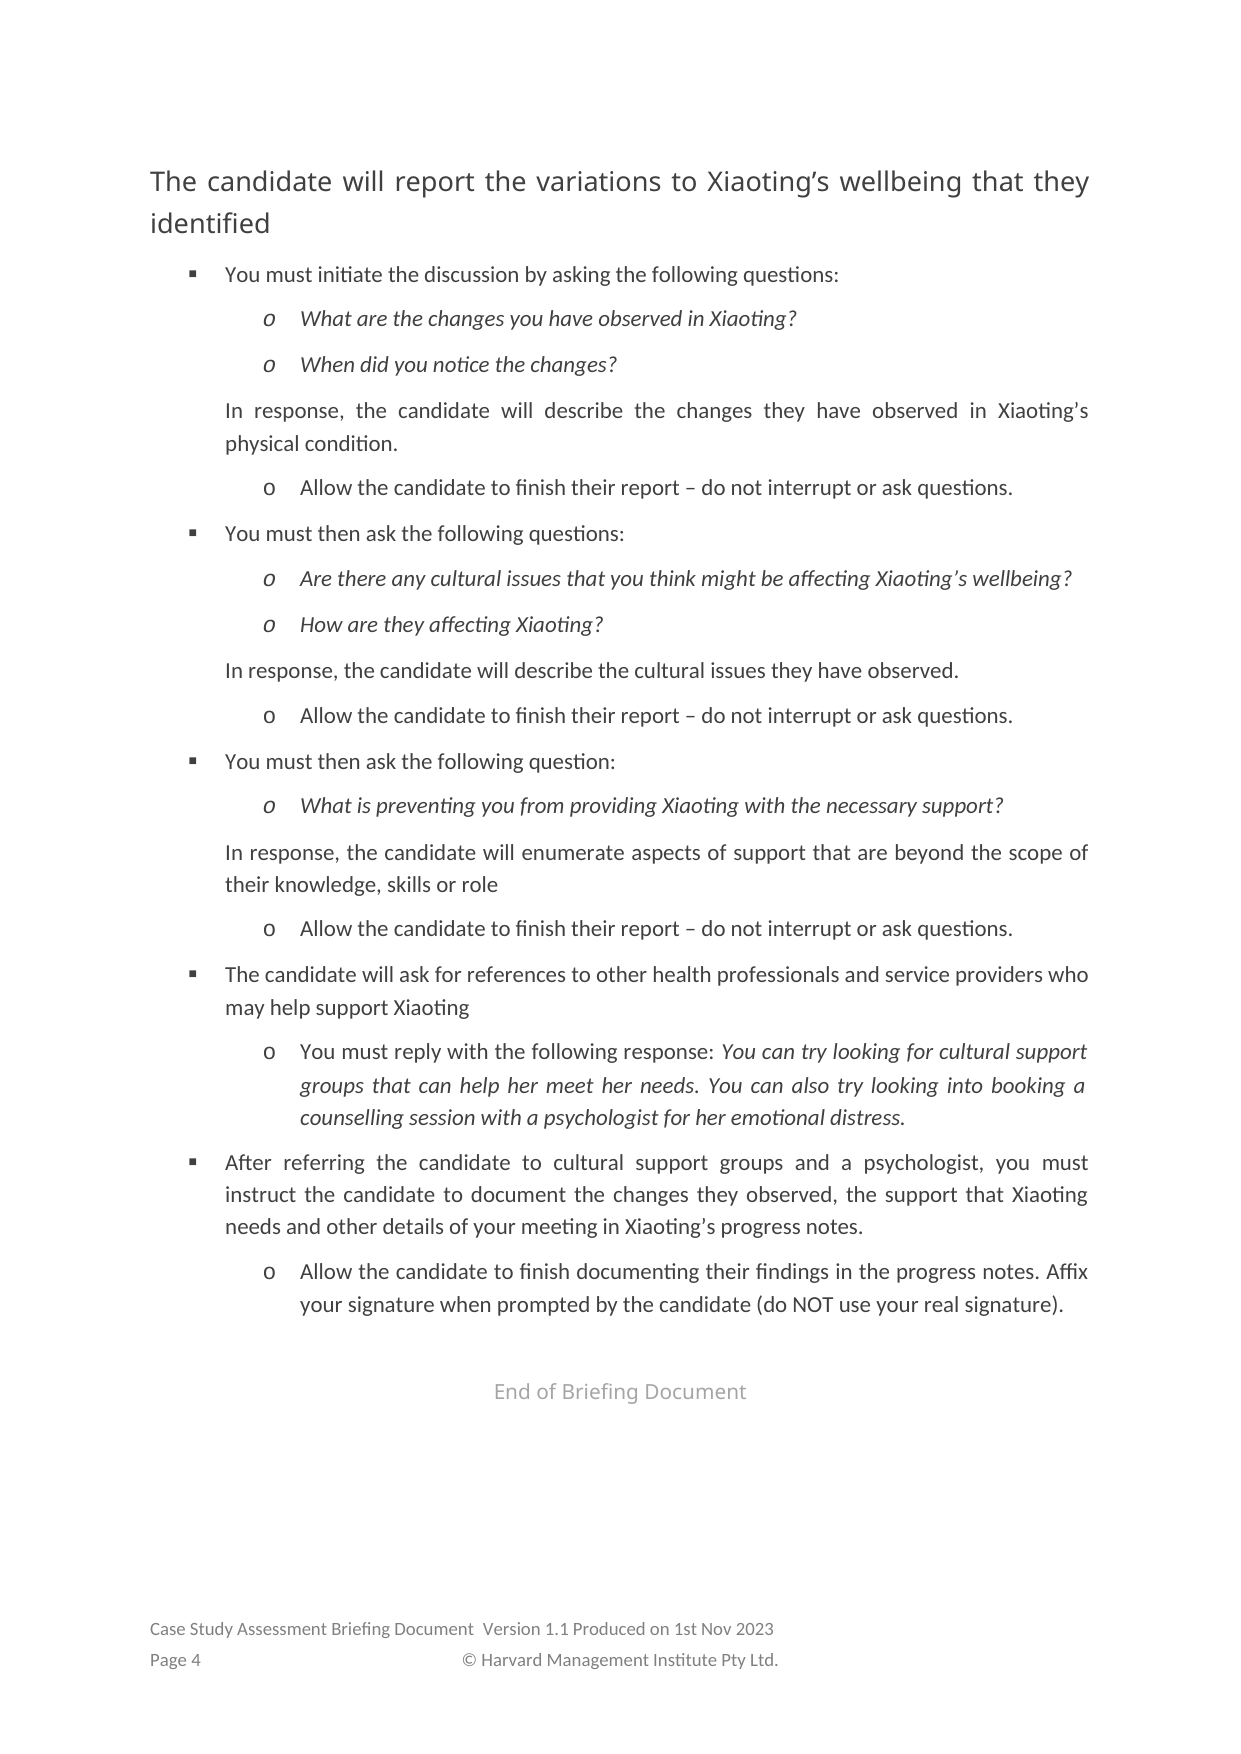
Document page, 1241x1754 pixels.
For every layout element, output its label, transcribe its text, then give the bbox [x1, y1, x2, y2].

list You must reply with the following response: You can try looking for cultural support groups that can help her meet her needs. You can also try looking into booking a counselling session with a psychologist for her emotional distress. [262, 1037, 1090, 1131]
list Allow the candidate to finish their report – do not interrupt or ask questions. [262, 701, 1090, 730]
list What are the changes you have observed in Xiaoting? [262, 304, 1090, 334]
text End of Briefing Document [150, 1377, 1090, 1406]
list Allow the candidate to finish their report – do not interrupt or ask questions. [262, 914, 1090, 944]
list Allow the candidate to finish their report – do not interrupt or ask questions. [262, 473, 1090, 503]
list In response, the candidate will enumerate aspects of support that are beyond the scope of their knowledge, skills or role [225, 838, 1090, 898]
list You must then ask the following questions: [187, 519, 1090, 547]
list After referring the candidate to cultural support groups and a psychologist, you must instruct the candidate to document the changes they observed, the support that Xiaoting needs and other details of your meeting in Xiaoting’s progress notes. [187, 1148, 1090, 1240]
list When did you notice the changes? [262, 351, 1090, 380]
list Allow the candidate to finish documenting their findings in the progress notes. Affix your signature when prompted by the candidate (do NOT use your real signature). [262, 1257, 1090, 1318]
list Are there any cultural issues that you think might be affecting Xiaoting’s wellbeing? [262, 564, 1090, 593]
list What is preventing you from providing Xiaoting with the necessary support? [262, 792, 1090, 821]
list In response, the candidate will describe the changes they have observed in Xiaoting’s physical condition. [225, 397, 1090, 457]
list How are they affecting Xiaoting? [262, 610, 1090, 639]
list The candidate will ask for references to other health professionals and service providers who may help support Xiaoting [187, 961, 1090, 1021]
subtitle The candidate will report the variations to Xiaoting’s wellbeing that they identified [150, 162, 1090, 242]
list You must initiate the discussion by asking the following questions: [187, 260, 1090, 288]
list You must then ask the following question: [187, 747, 1090, 775]
list In response, the candidate will describe the cultural issues they have observed. [225, 656, 1090, 684]
